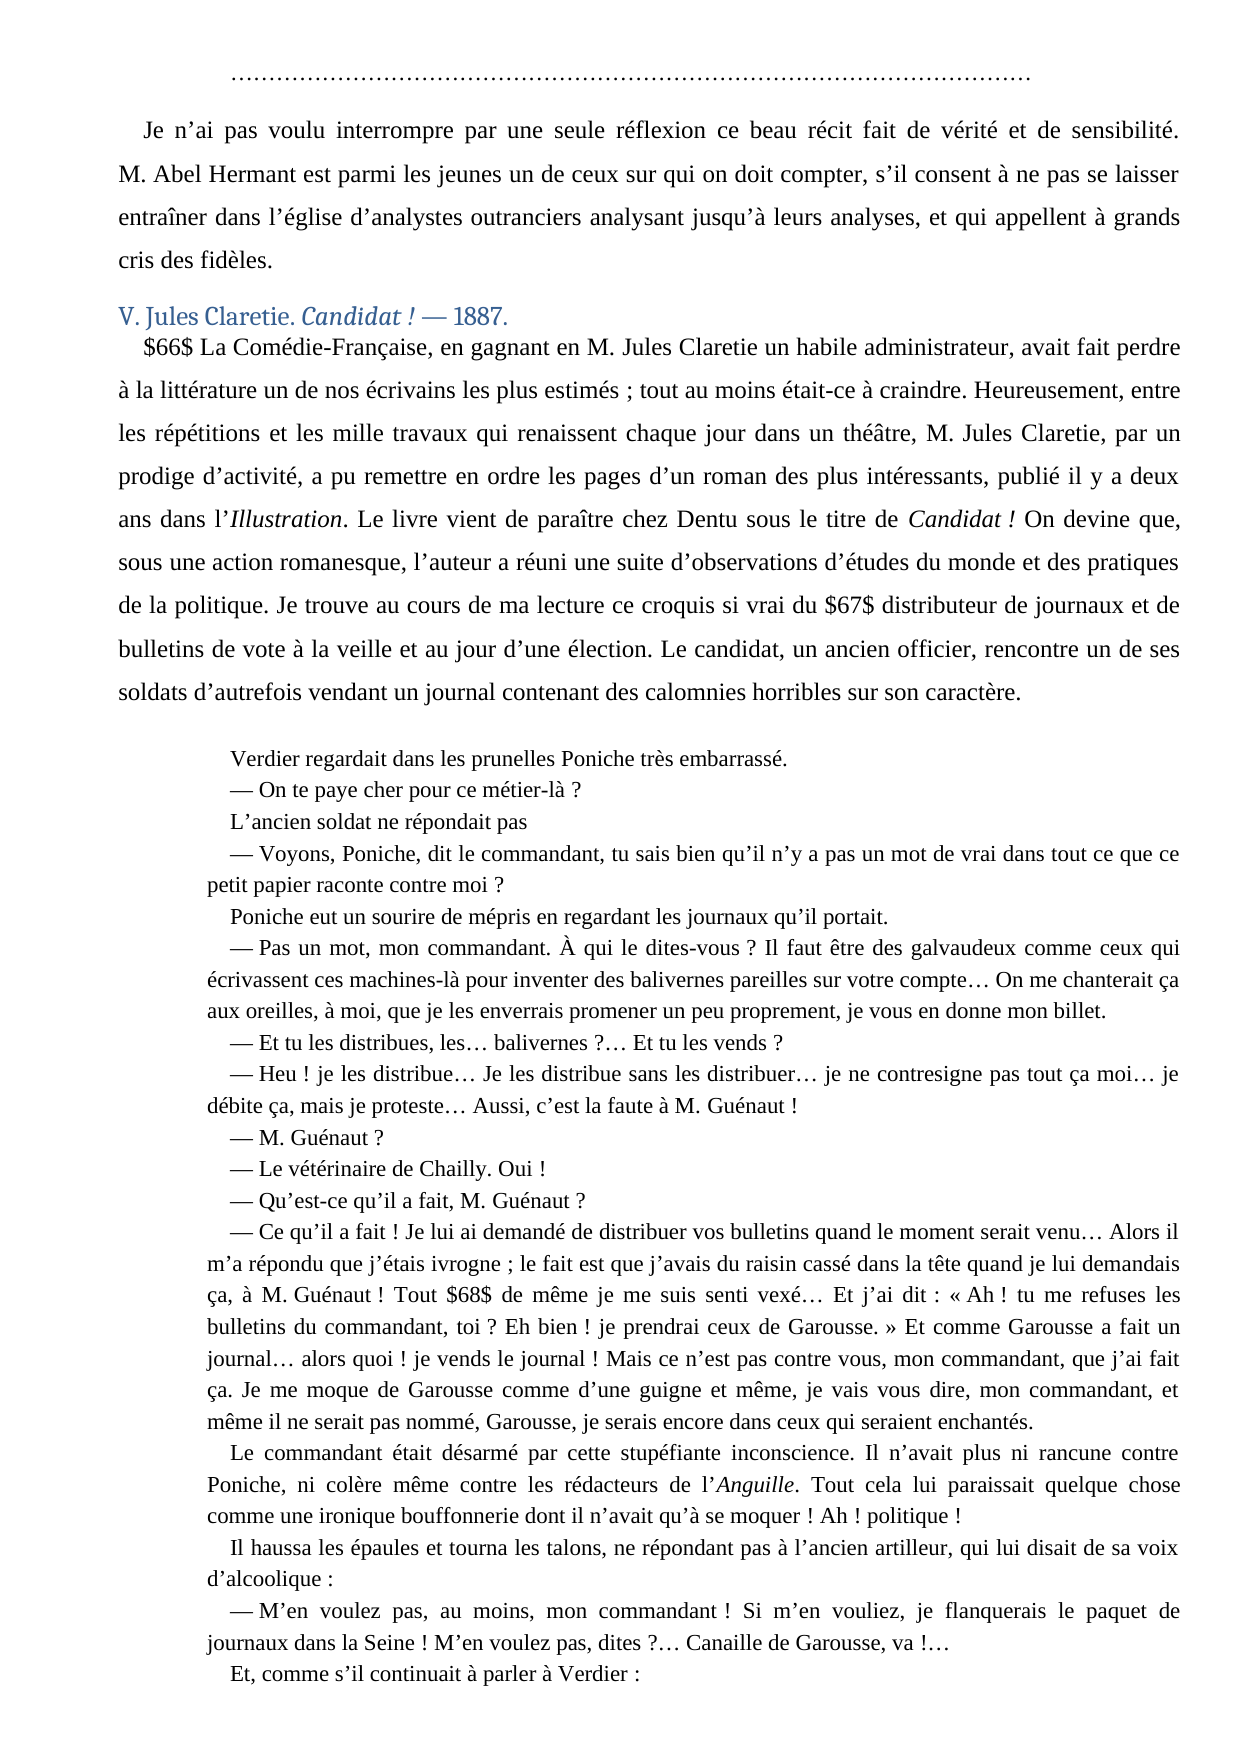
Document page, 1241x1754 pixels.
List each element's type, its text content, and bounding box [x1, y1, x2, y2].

text Et, comme s’il continuait à parler à Verdier : [207, 1660, 1181, 1687]
text Poniche eut un sourire de mépris en regardant les journaux qu’il portait. [207, 903, 1181, 929]
text L’ancien soldat ne répondait pas [207, 808, 1181, 834]
text Le commandant était désarmé par cette stupéfiante inconscience. Il n’avait plus ni rancune contre Poniche, ni colère même contre les rédacteurs de l’Anguille. Tout cela lui paraissait quelque chose comme une ironique bouffonnerie dont il n’avait qu’à se moquer ! Ah ! politique ! [207, 1439, 1181, 1529]
text — Pas un mot, mon commandant. À qui le dites-vous ? Il faut être des galvaudeux comme ceux qui écrivassent ces machines-là pour inventer des balivernes pareilles sur votre compte… On me chanterait ça aux oreilles, à moi, que je les enverrais promener un peu proprement, je vous en donne mon billet. [207, 934, 1181, 1024]
text — Ce qu’il a fait ! Je lui ai demandé de distribuer vos bulletins quand le moment serait venu… Alors il m’a répondu que j’étais ivrogne ; le fait est que j’avais du raisin cassé dans la tête quand je lui demandais ça, à M. Guénaut ! Tout $68$ de même je me suis senti vexé… Et j’ai dit : « Ah ! tu me refuses les bulletins du commandant, toi ? Eh bien ! je prendrai ceux de Garousse. » Et comme Garousse a fait un journal… alors quoi ! je vends le journal ! Mais ce n’est pas contre vous, mon commandant, que j’ai fait ça. Je me moque de Garousse comme d’une guigne et même, je vais vous dire, mon commandant, et même il ne serait pas nommé, Garousse, je serais encore dans ceux qui seraient enchantés. [207, 1218, 1181, 1434]
text — Qu’est-ce qu’il a fait, M. Guénaut ? [207, 1187, 1181, 1213]
text — Heu ! je les distribue… Je les distribue sans les distribuer… je ne contresigne pas tout ça moi… je débite ça, mais je proteste… Aussi, c’est la faute à M. Guénaut ! [207, 1061, 1181, 1118]
text — Le vétérinaire de Chailly. Oui ! [207, 1155, 1181, 1182]
subtitle V. Jules Claretie. Candidat ! — 1887. [118, 301, 1181, 332]
text — M’en voulez pas, au moins, mon commandant ! Si m’en vouliez, je flanquerais le paquet de journaux dans la Seine ! M’en voulez pas, dites ?… Canaille de Garousse, va !… [207, 1597, 1181, 1655]
text — M. Guénaut ? [207, 1124, 1181, 1150]
text — On te paye cher pour ce métier-là ? [207, 776, 1181, 803]
text $66$ La Comédie-Française, en gagnant en M. Jules Claretie un habile administrateur, avait fait perdre à la littérature un de nos écrivains les plus estimés ; tout au moins était-ce à craindre. Heureusement, entre les répétitions et les mille travaux qui renaissent chaque jour dans un théâtre, M. Jules Claretie, par un prodige d’activité, a pu remettre en ordre les pages d’un roman des plus intéressants, publié il y a deux ans dans l’Illustration. Le livre vient de paraître chez Dentu sous le titre de Candidat ! On devine que, sous une action romanesque, l’auteur a réuni une suite d’observations d’études du monde et des pratiques de la politique. Je trouve au cours de ma lecture ce croquis si vrai du $67$ distributeur de journaux et de bulletins de vote à la veille et au jour d’une élection. Le candidat, un ancien officier, rencontre un de ses soldats d’autrefois vendant un journal contenant des calomnies horribles sur son caractère. [118, 332, 1181, 706]
text Il haussa les épaules et tourna les talons, ne répondant pas à l’ancien artilleur, qui lui disait de sa voix d’alcoolique : [207, 1534, 1181, 1592]
text Verdier regardait dans les prunelles Poniche très embarrassé. [207, 745, 1181, 771]
text …………………………………………………………………………………………… [207, 59, 1181, 85]
text Je n’ai pas voulu interrompre par une seule réflexion ce beau récit fait de vérité et de sensibilité. M. Abel Hermant est parmi les jeunes un de ceux sur qui on doit compter, s’il consent à ne pas se laisser entraîner dans l’église d’analystes outranciers analysant jusqu’à leurs analyses, et qui appellent à grands cris des fidèles. [118, 116, 1181, 274]
text — Et tu les distribues, les… balivernes ?… Et tu les vends ? [207, 1029, 1181, 1055]
text — Voyons, Poniche, dit le commandant, tu sais bien qu’il n’y a pas un mot de vrai dans tout ce que ce petit papier raconte contre moi ? [207, 839, 1181, 897]
